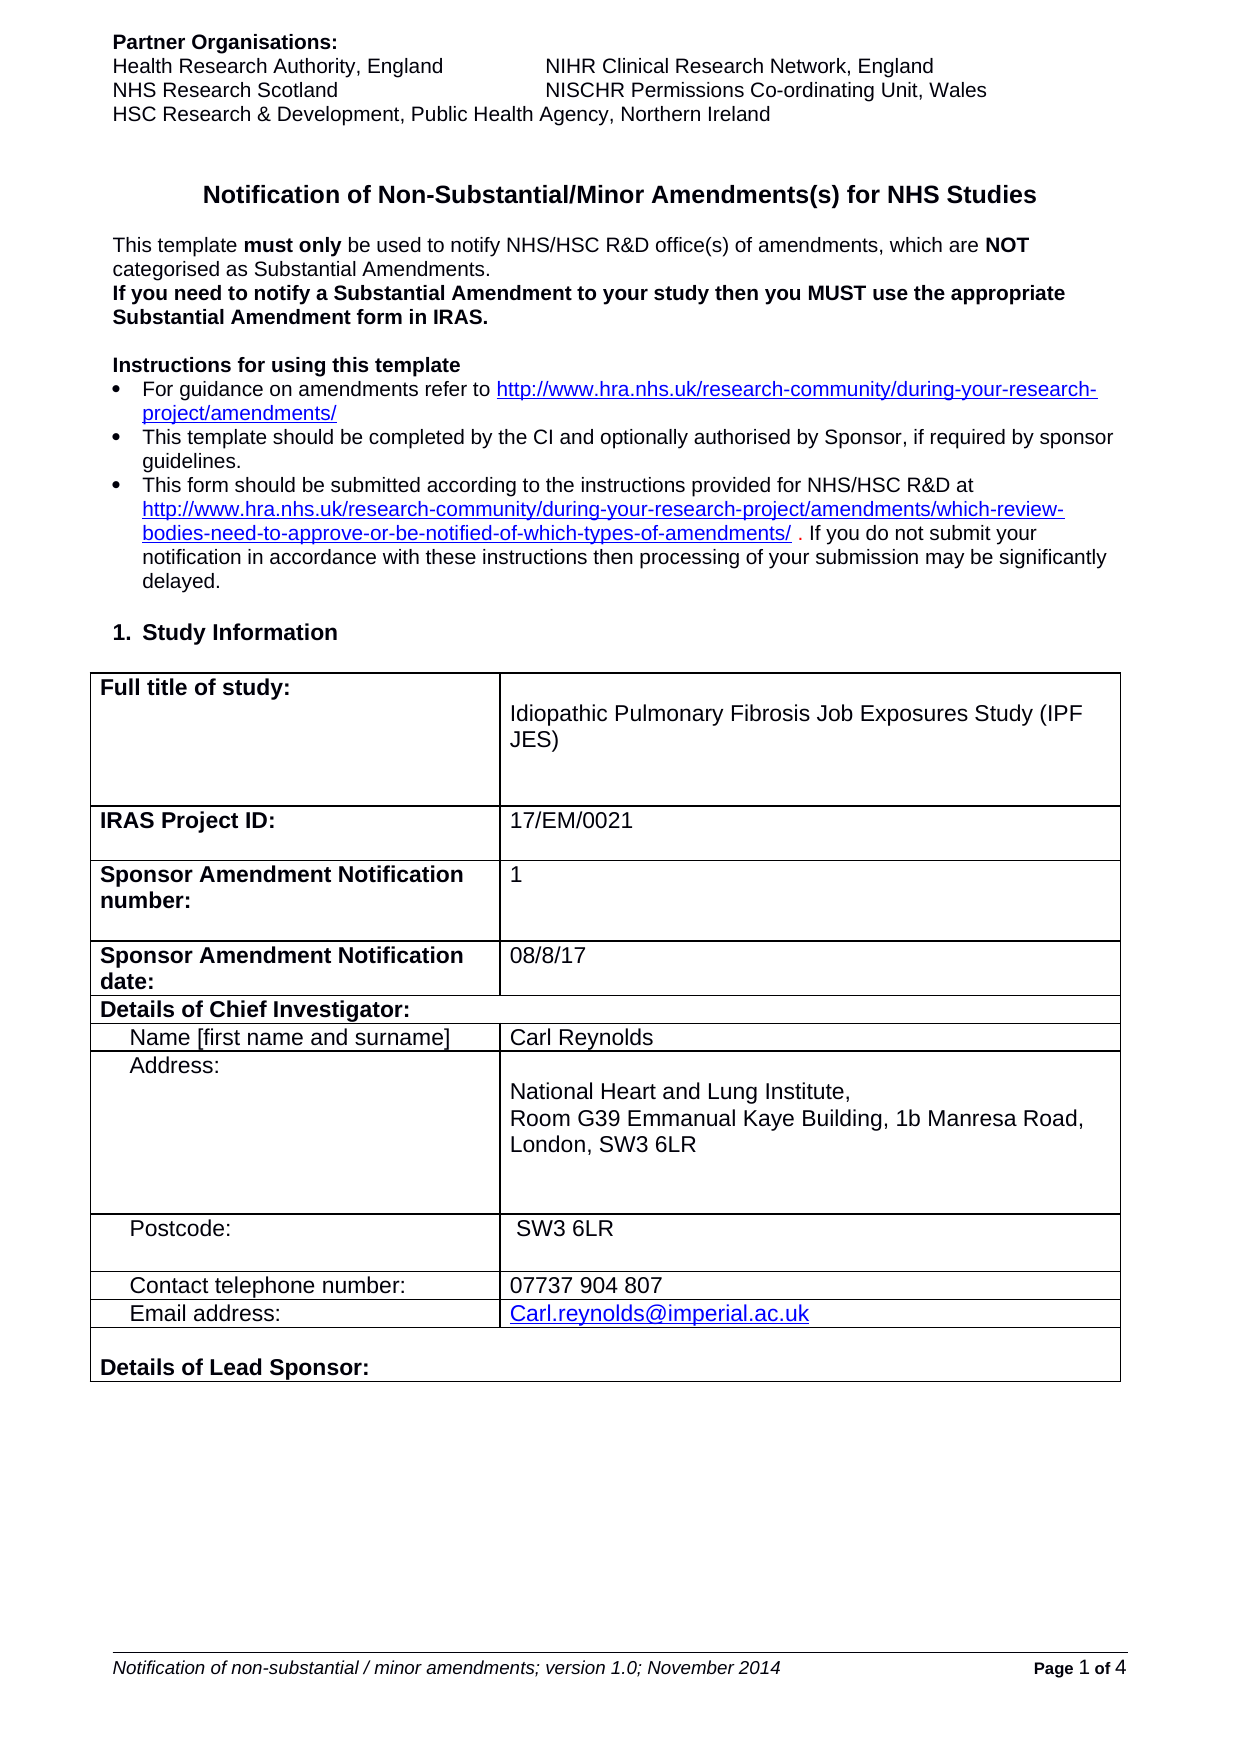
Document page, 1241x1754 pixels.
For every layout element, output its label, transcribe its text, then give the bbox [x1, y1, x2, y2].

table_cell Carl.reynolds@imperial.ac.uk [501, 1300, 1120, 1326]
table_cell Contact telephone number: [91, 1272, 499, 1298]
list This template should be completed by the CI and optionally authorised by Sponsor, if required by sponsor guidelines. [112, 425, 1128, 473]
table_cell National Heart and Lung Institute, Room G39 Emmanual Kaye Building, 1b Manresa Road, London, SW3 6LR [501, 1052, 1120, 1213]
table_cell Details of Lead Sponsor: [91, 1328, 1120, 1381]
table_cell 1 [501, 861, 1120, 940]
table_cell Name [first name and surname] [91, 1024, 499, 1050]
table_header Idiopathic Pulmonary Fibrosis Job Exposures Study (IPF JES) [501, 674, 1120, 805]
table_cell 17/EM/0021 [501, 807, 1120, 859]
table_cell IRAS Project ID: [91, 807, 499, 859]
table_cell Address: [91, 1052, 499, 1213]
table_cell SW3 6LR [501, 1215, 1120, 1271]
table_cell Details of Chief Investigator: [91, 996, 1120, 1022]
table_cell 07737 904 807 [501, 1272, 1120, 1298]
text This template must only be used to notify NHS/HSC R&D office(s) of amendments, which are NOT categorised as Substantial Amendments. [112, 233, 1128, 281]
text If you need to notify a Substantial Amendment to your study then you MUST use the appropriate Substantial Amendment form in IRAS. [112, 281, 1128, 329]
text Instructions for using this template [112, 353, 1128, 377]
table_header Full title of study: [91, 674, 499, 805]
table_cell 08/8/17 [501, 942, 1120, 994]
list This form should be submitted according to the instructions provided for NHS/HSC R&D at http://www.hra.nhs.uk/research-community/during-your-research-project/amendments/which-review-bodies-need-to-approve-or-be-notified-of-which-types-of-amendments/ . If you do not submit your notification in accordance with these instructions then processing of your submission may be significantly delayed. [112, 473, 1128, 593]
table_cell Sponsor Amendment Notification date: [91, 942, 499, 994]
table_cell Email address: [91, 1300, 499, 1326]
subtitle Notification of Non-Substantial/Minor Amendments(s) for NHS Studies [112, 181, 1128, 209]
table_cell Postcode: [91, 1215, 499, 1271]
list Study Information [112, 619, 1128, 646]
list For guidance on amendments refer to http://www.hra.nhs.uk/research-community/during-your-research-project/amendments/ [112, 377, 1128, 425]
table_cell Sponsor Amendment Notification number: [91, 861, 499, 940]
table_cell Carl Reynolds [501, 1024, 1120, 1050]
